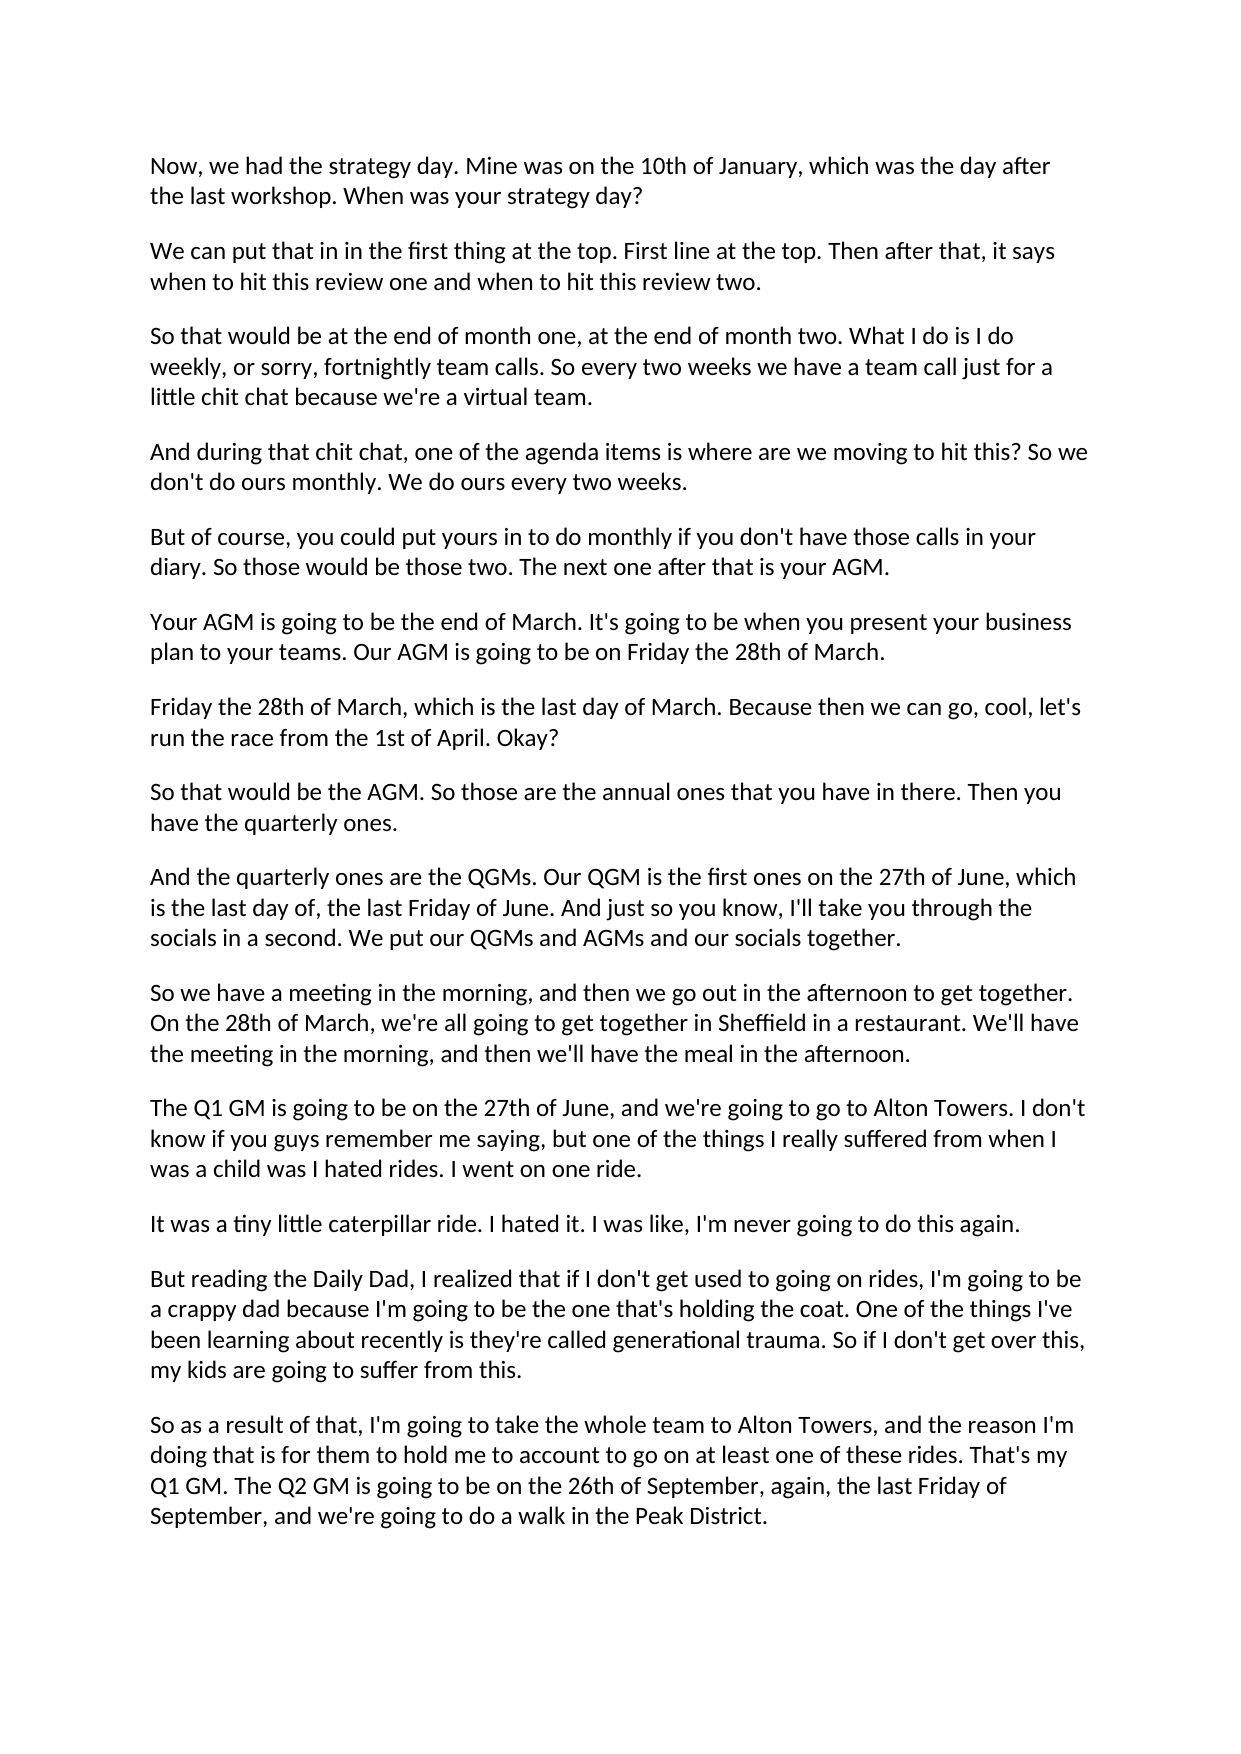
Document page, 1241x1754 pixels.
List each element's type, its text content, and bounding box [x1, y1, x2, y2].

text Friday the 28th of March, which is the last day of March. Because then we can go, cool, let's run the race from the 1st of April. Okay? [150, 691, 1090, 752]
text So as a result of that, I'm going to take the whole team to Alton Towers, and the reason I'm doing that is for them to hold me to account to go on at least one of these rides. That's my Q1 GM. The Q2 GM is going to be on the 26th of September, again, the last Friday of September, and we're going to do a walk in the Peak District. [150, 1409, 1090, 1531]
text We can put that in in the first thing at the top. First line at the top. Then after that, it says when to hit this review one and when to hit this review two. [150, 235, 1090, 296]
text And during that chit chat, one of the agenda items is where are we moving to hit this? So we don't do ours monthly. We do ours every two weeks. [150, 436, 1090, 497]
text Your AGM is going to be the end of March. It's going to be when you present your business plan to your teams. Our AGM is going to be on Friday the 28th of March. [150, 606, 1090, 667]
text So that would be at the end of month one, at the end of month two. What I do is I do weekly, or sorry, fortnightly team calls. So every two weeks we have a team call just for a little chit chat because we're a virtual team. [150, 320, 1090, 412]
text So that would be the AGM. So those are the annual ones that you have in there. Then you have the quarterly ones. [150, 776, 1090, 837]
text So we have a meeting in the morning, and then we go out in the afternoon to get together. On the 28th of March, we're all going to get together in Sheffield in a restaurant. We'll have the meeting in the morning, and then we'll have the meal in the afternoon. [150, 977, 1090, 1068]
text But reading the Daily Dad, I realized that if I don't get used to going on rides, I'm going to be a crappy dad because I'm going to be the one that's holding the coat. One of the things I've been learning about recently is they're called generational trauma. So if I don't get over this, my kids are going to suffer from this. [150, 1263, 1090, 1385]
text But of course, you could put yours in to do monthly if you don't have those calls in your diary. So those would be those two. The next one after that is your AGM. [150, 521, 1090, 582]
text Now, we had the strategy day. Mine was on the 10th of January, which was the day after the last workshop. When was your strategy day? [150, 150, 1090, 211]
text It was a tiny little caterpillar ride. I hated it. I was like, I'm never going to do this again. [150, 1208, 1090, 1239]
text And the quarterly ones are the QGMs. Our QGM is the first ones on the 27th of June, which is the last day of, the last Friday of June. And just so you know, I'll take you through the socials in a second. We put our QGMs and AGMs and our socials together. [150, 861, 1090, 953]
text The Q1 GM is going to be on the 27th of June, and we're going to go to Alton Towers. I don't know if you guys remember me saying, but one of the things I really suffered from when I was a child was I hated rides. I went on one ride. [150, 1093, 1090, 1184]
